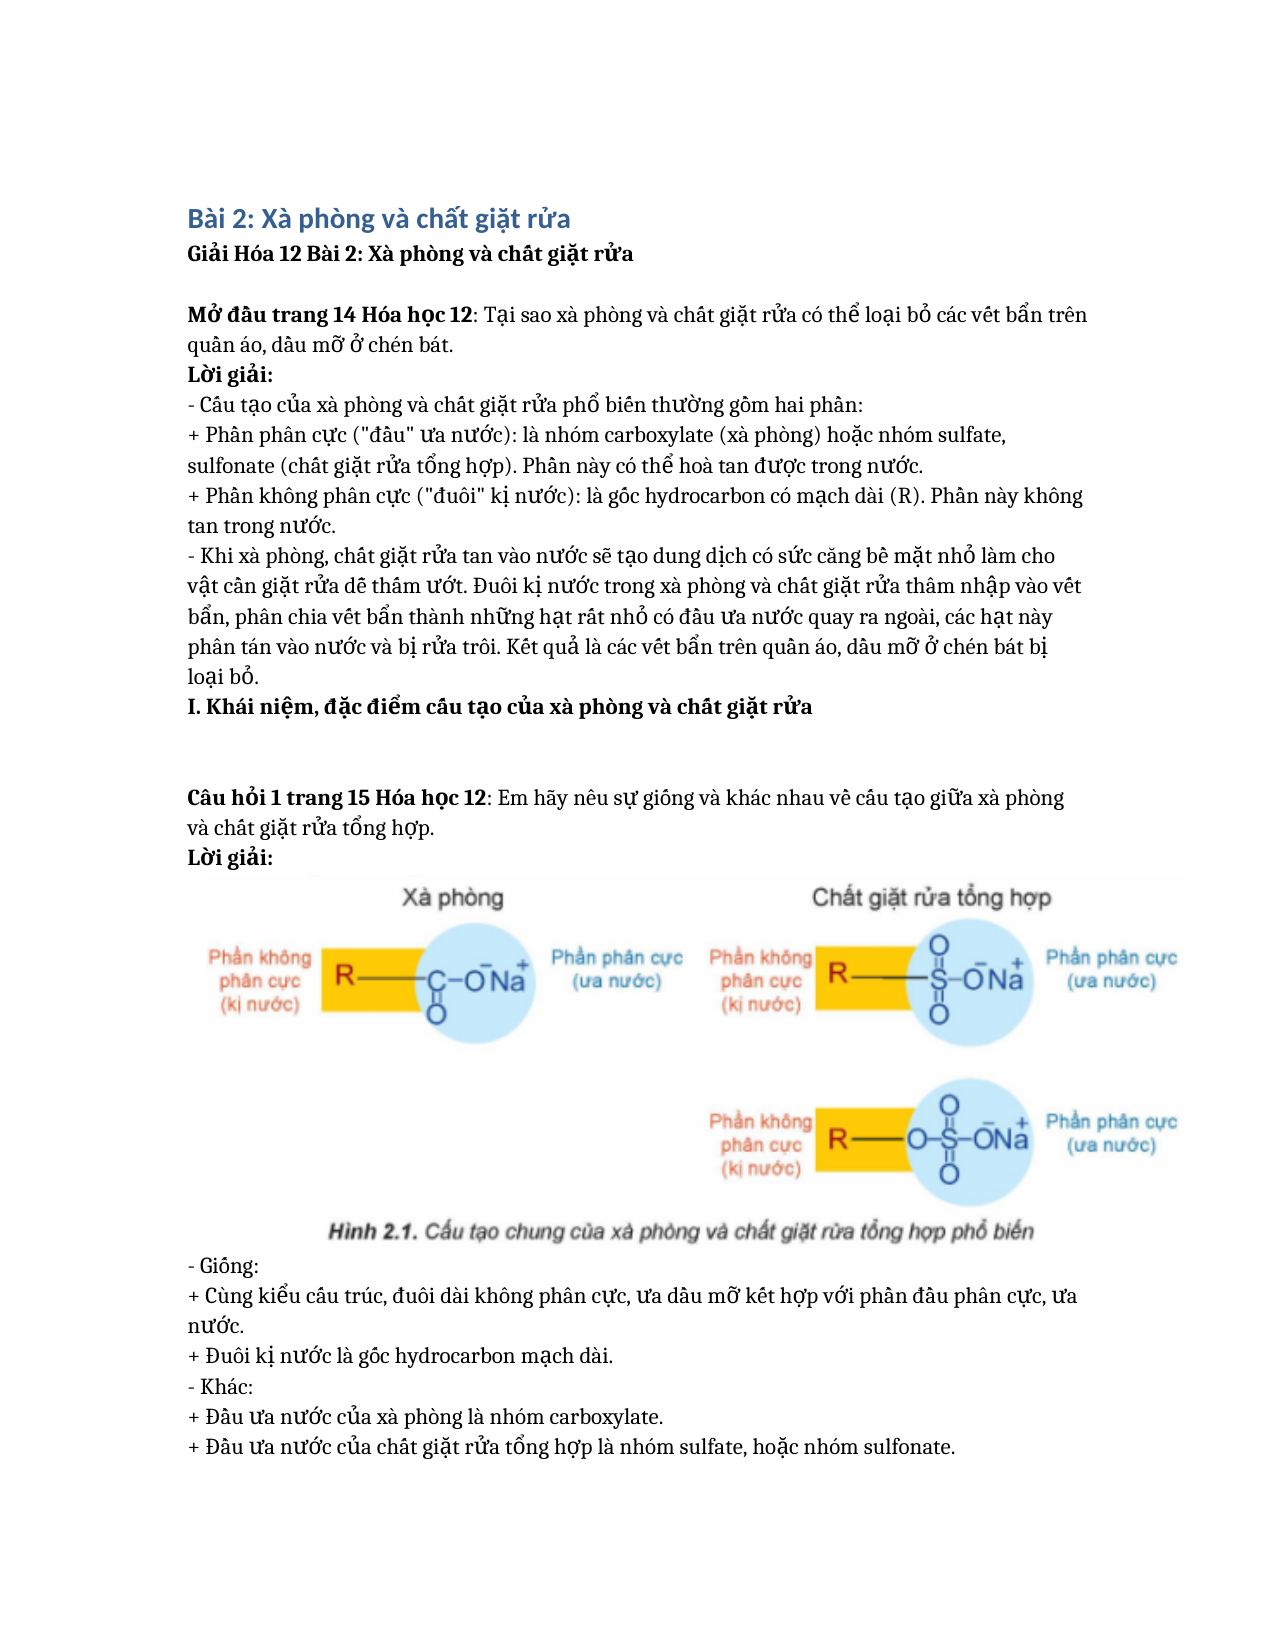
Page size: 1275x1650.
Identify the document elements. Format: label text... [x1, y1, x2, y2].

picture [206, 875, 1191, 1249]
subtitle Bài 2: Xà phòng và chất giặt rửa [187, 200, 1087, 236]
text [187, 241, 1087, 1490]
